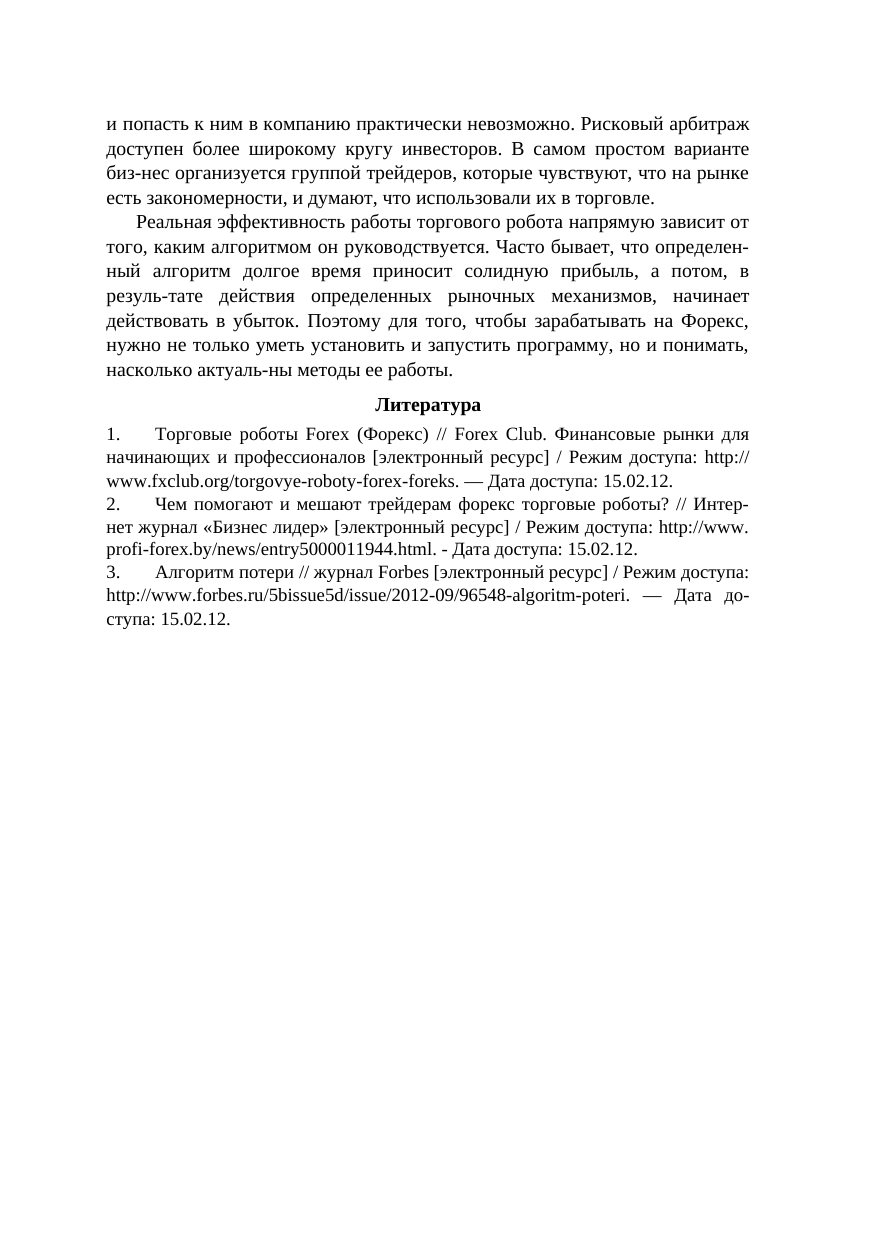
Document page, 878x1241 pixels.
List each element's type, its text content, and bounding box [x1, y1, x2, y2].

text Литература [106, 393, 750, 416]
list Торговые роботы Forex (Форекс) // Forex Club. Финансовые рынки для начинающих и профессионалов [электронный ресурс] / Режим доступа: http:// www.fxclub.org/torgovye-roboty-forex-foreks. — Дата доступа: 15.02.12. [106, 423, 750, 491]
list попасть к ним в компанию практически невозможно. Рисковый арбитраж доступен более широкому кругу инвесторов. В самом простом варианте биз-нес организуется группой трейдеров, которые чувствуют, что на рынке есть закономерности, и думают, что использовали их в торговле. [106, 112, 750, 208]
list Чем помогают и мешают трейдерам форекс торговые роботы? // Интер-нет журнал «Бизнес лидер» [электронный ресурс] / Режим доступа: http://www. profi-forex.by/news/entry5000011944.html. - Дата доступа: 15.02.12. [106, 493, 750, 560]
list Алгоритм потери // журнал Forbes [электронный ресурс] / Режим доступа: http://www.forbes.ru/5bissue5d/issue/2012-09/96548-algoritm-poteri. — Дата до-ступа: 15.02.12. [106, 561, 750, 629]
text Реальная эффективность работы торгового робота напрямую зависит от того, каким алгоритмом он руководствуется. Часто бывает, что определен-ный алгоритм долгое время приносит солидную прибыль, а потом, в резуль-тате действия определенных рыночных механизмов, начинает действовать в убыток. Поэтому для того, чтобы зарабатывать на Форекс, нужно не только уметь установить и запустить программу, но и понимать, насколько актуаль-ны методы ее работы. [106, 210, 750, 381]
